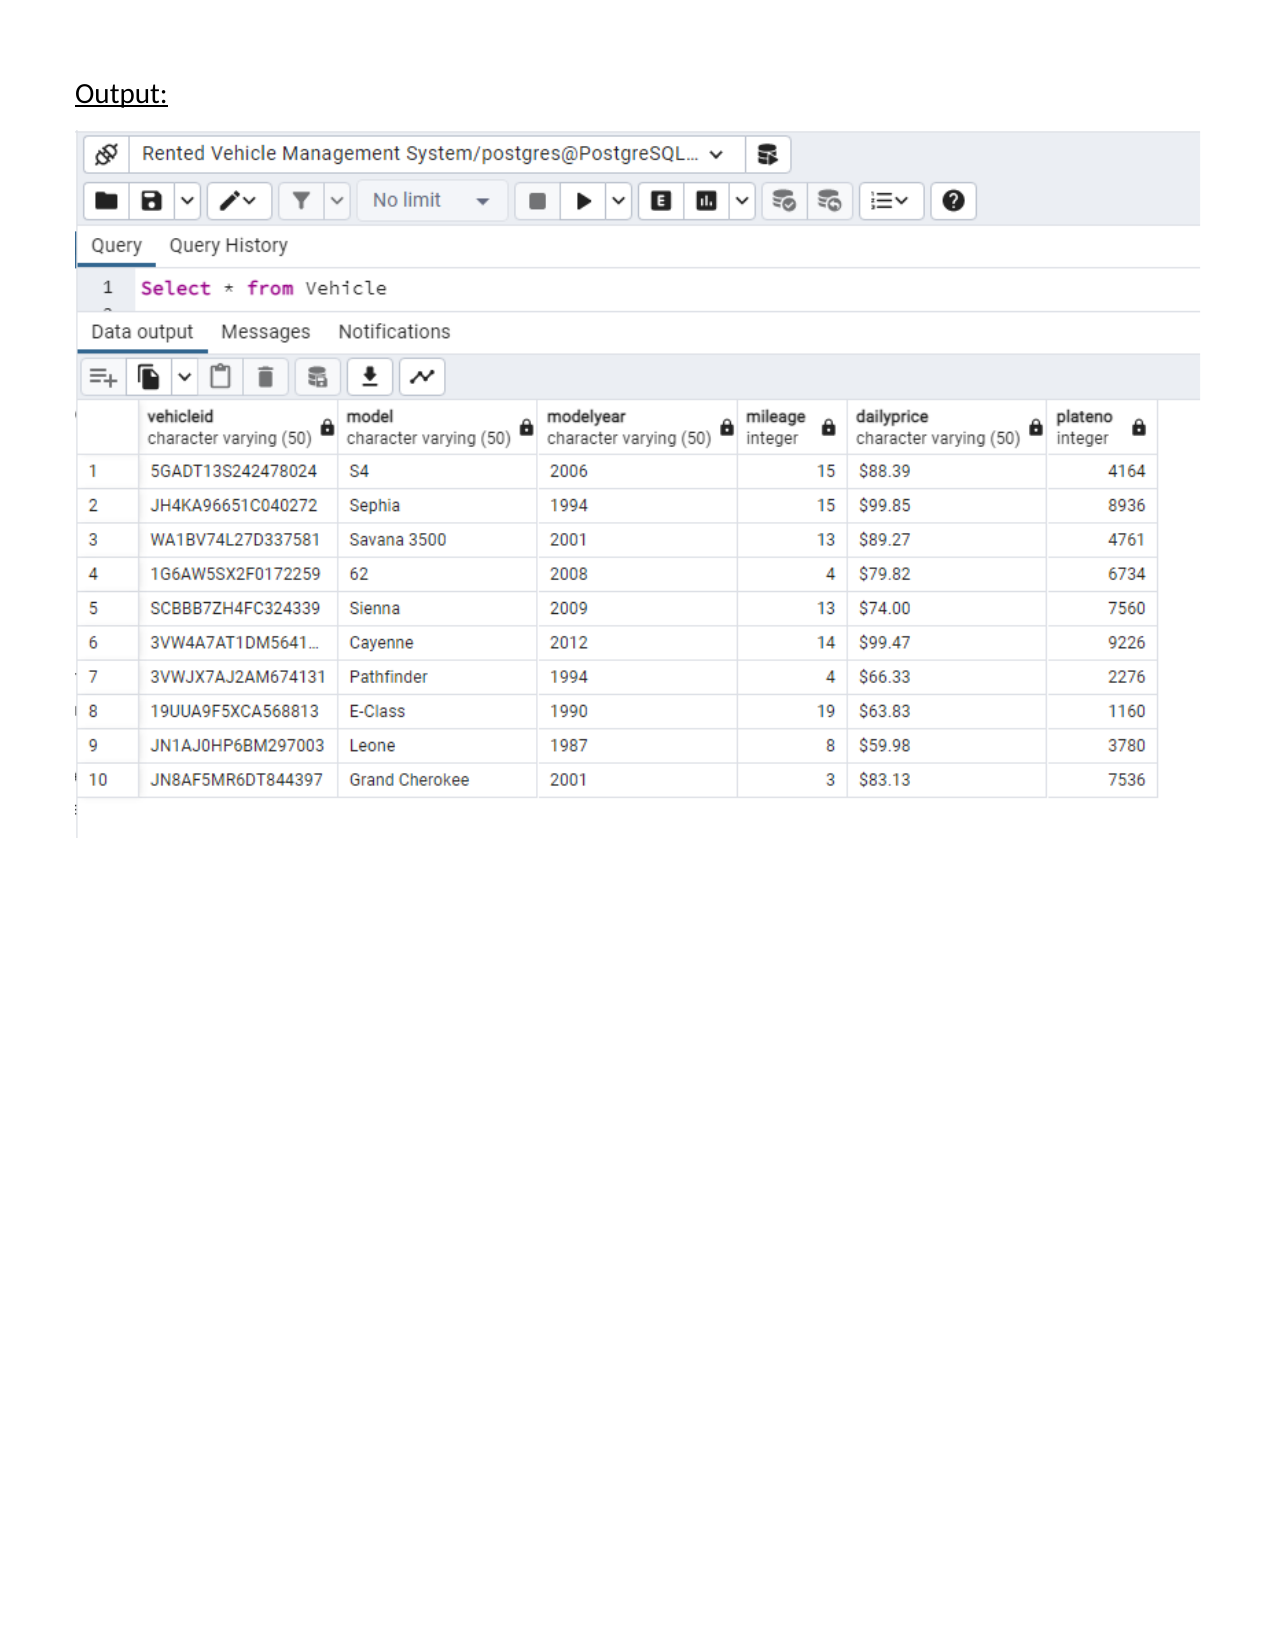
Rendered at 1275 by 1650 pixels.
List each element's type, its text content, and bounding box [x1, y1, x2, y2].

picture [75, 130, 1200, 838]
text Output: [75, 75, 1200, 111]
